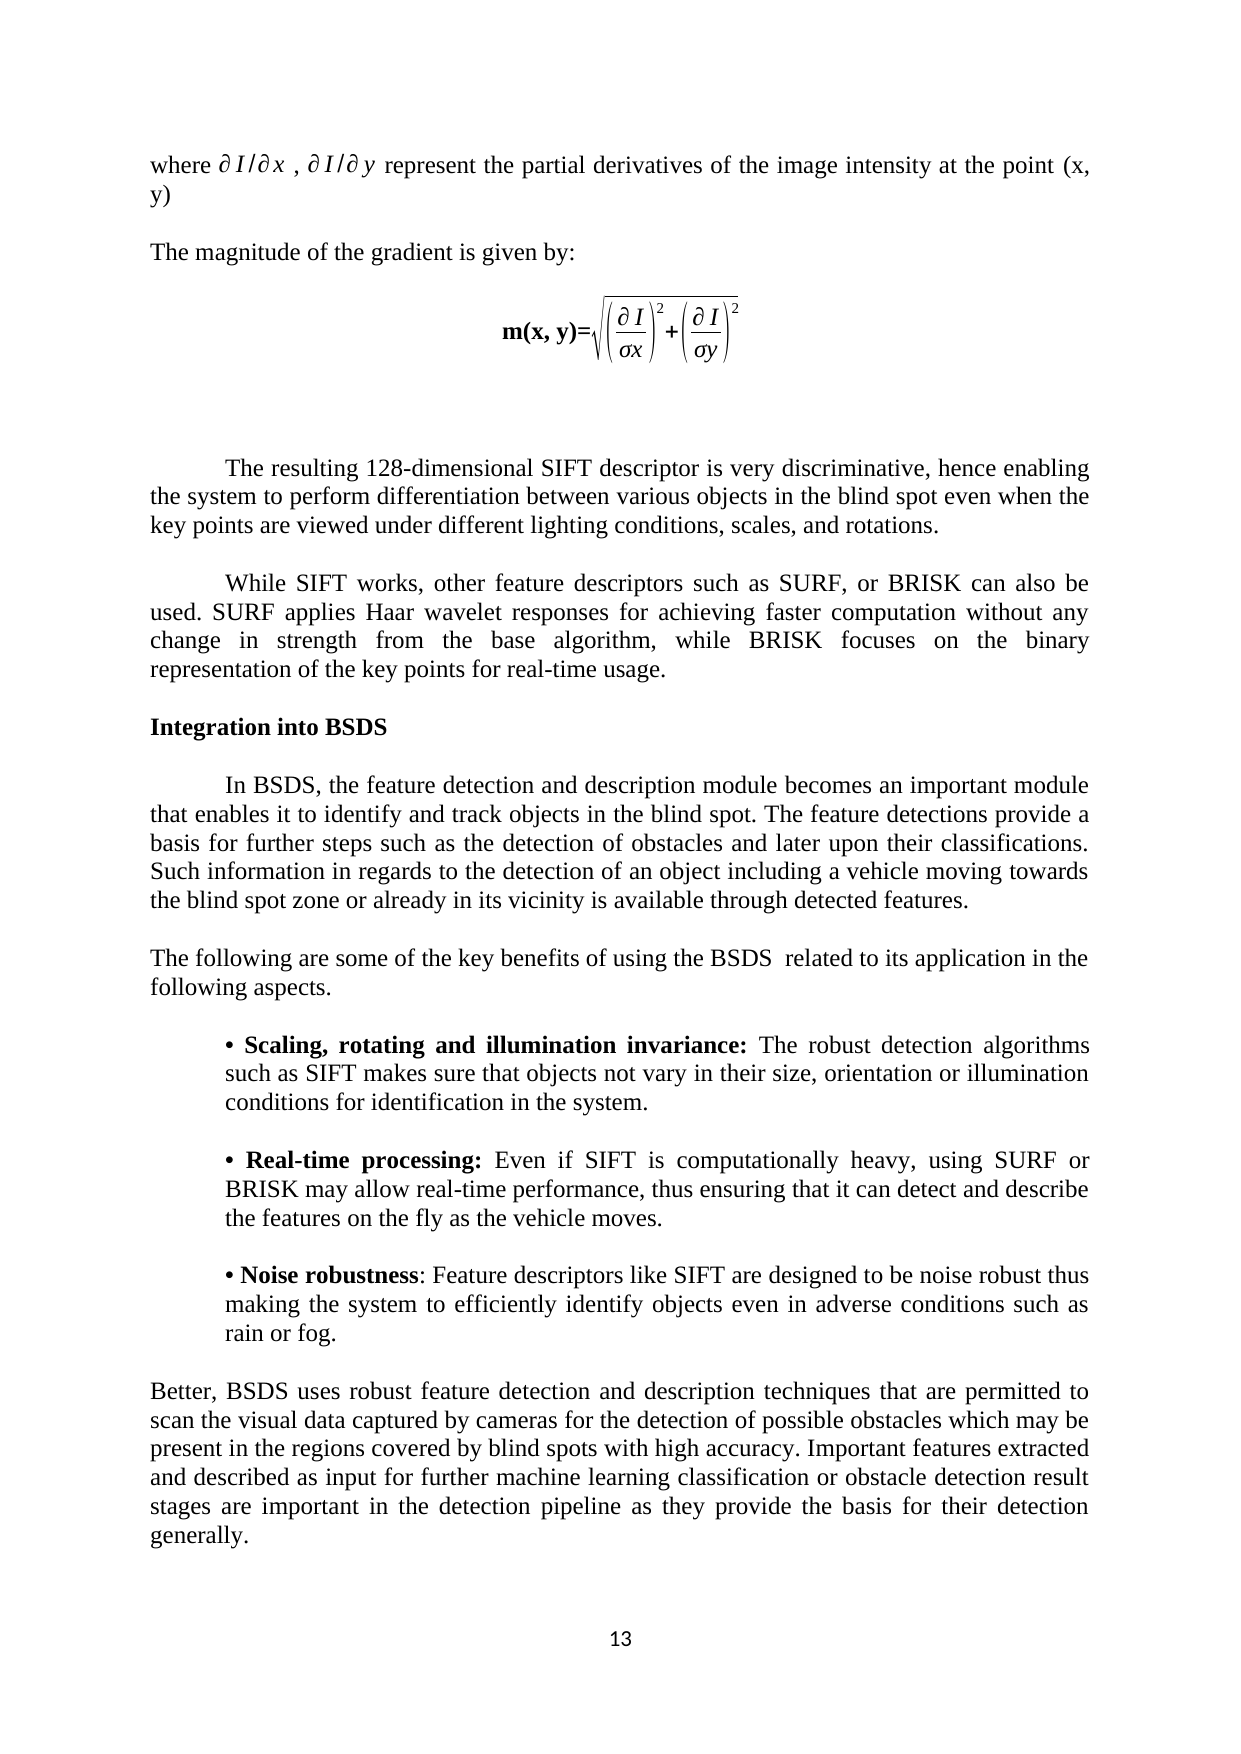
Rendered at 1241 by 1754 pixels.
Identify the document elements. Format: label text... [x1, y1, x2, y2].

text The following are some of the key benefits of using the BSDS related to its application in the following aspects. [150, 943, 1090, 1001]
text • Scaling, rotating and illumination invariance: The robust detection algorithms such as SIFT makes sure that objects not vary in their size, orientation or illumination conditions for identification in the system. [225, 1030, 1090, 1116]
text Better, BSDS uses robust feature detection and description techniques that are permitted to scan the visual data captured by cameras for the detection of possible obstacles which may be present in the regions covered by blind spots with high accuracy. Important features extracted and described as input for further machine learning classification or obstacle detection result stages are important in the detection pipeline as they provide the basis for their detection generally. [150, 1376, 1090, 1548]
text m(x, y)= [150, 294, 1090, 366]
text In BSDS, the feature detection and description module becomes an important module that enables it to identify and track objects in the blind spot. The feature detections provide a basis for further steps such as the detection of obstacles and later upon their classifications. Such information in regards to the detection of an object including a vehicle moving towards the blind spot zone or already in its vicinity is available through detected features. [150, 770, 1090, 914]
text The magnitude of the gradient is given by: [150, 237, 1090, 265]
text • Noise robustness: Feature descriptors like SIFT are designed to be noise robust thus making the system to efficiently identify objects even in adverse conditions such as rain or fog. [225, 1261, 1090, 1347]
text where , represent the partial derivatives of the image intensity at the point (x, y) [150, 150, 1090, 207]
text The resulting 128-dimensional SIFT descriptor is very discriminative, hence enabling the system to perform differentiation between various objects in the blind spot even when the key points are viewed under different lighting conditions, scales, and rotations. [150, 453, 1090, 539]
text While SIFT works, other feature descriptors such as SURF, or BRISK can also be used. SURF applies Haar wavelet responses for achieving faster computation without any change in strength from the base algorithm, while BRISK focuses on the binary representation of the key points for real-time usage. [150, 568, 1090, 683]
text Integration into BSDS [150, 712, 1090, 741]
text • Real-time processing: Even if SIFT is computationally heavy, using SURF or BRISK may allow real-time performance, thus ensuring that it can detect and describe the features on the fly as the vehicle moves. [225, 1145, 1090, 1231]
